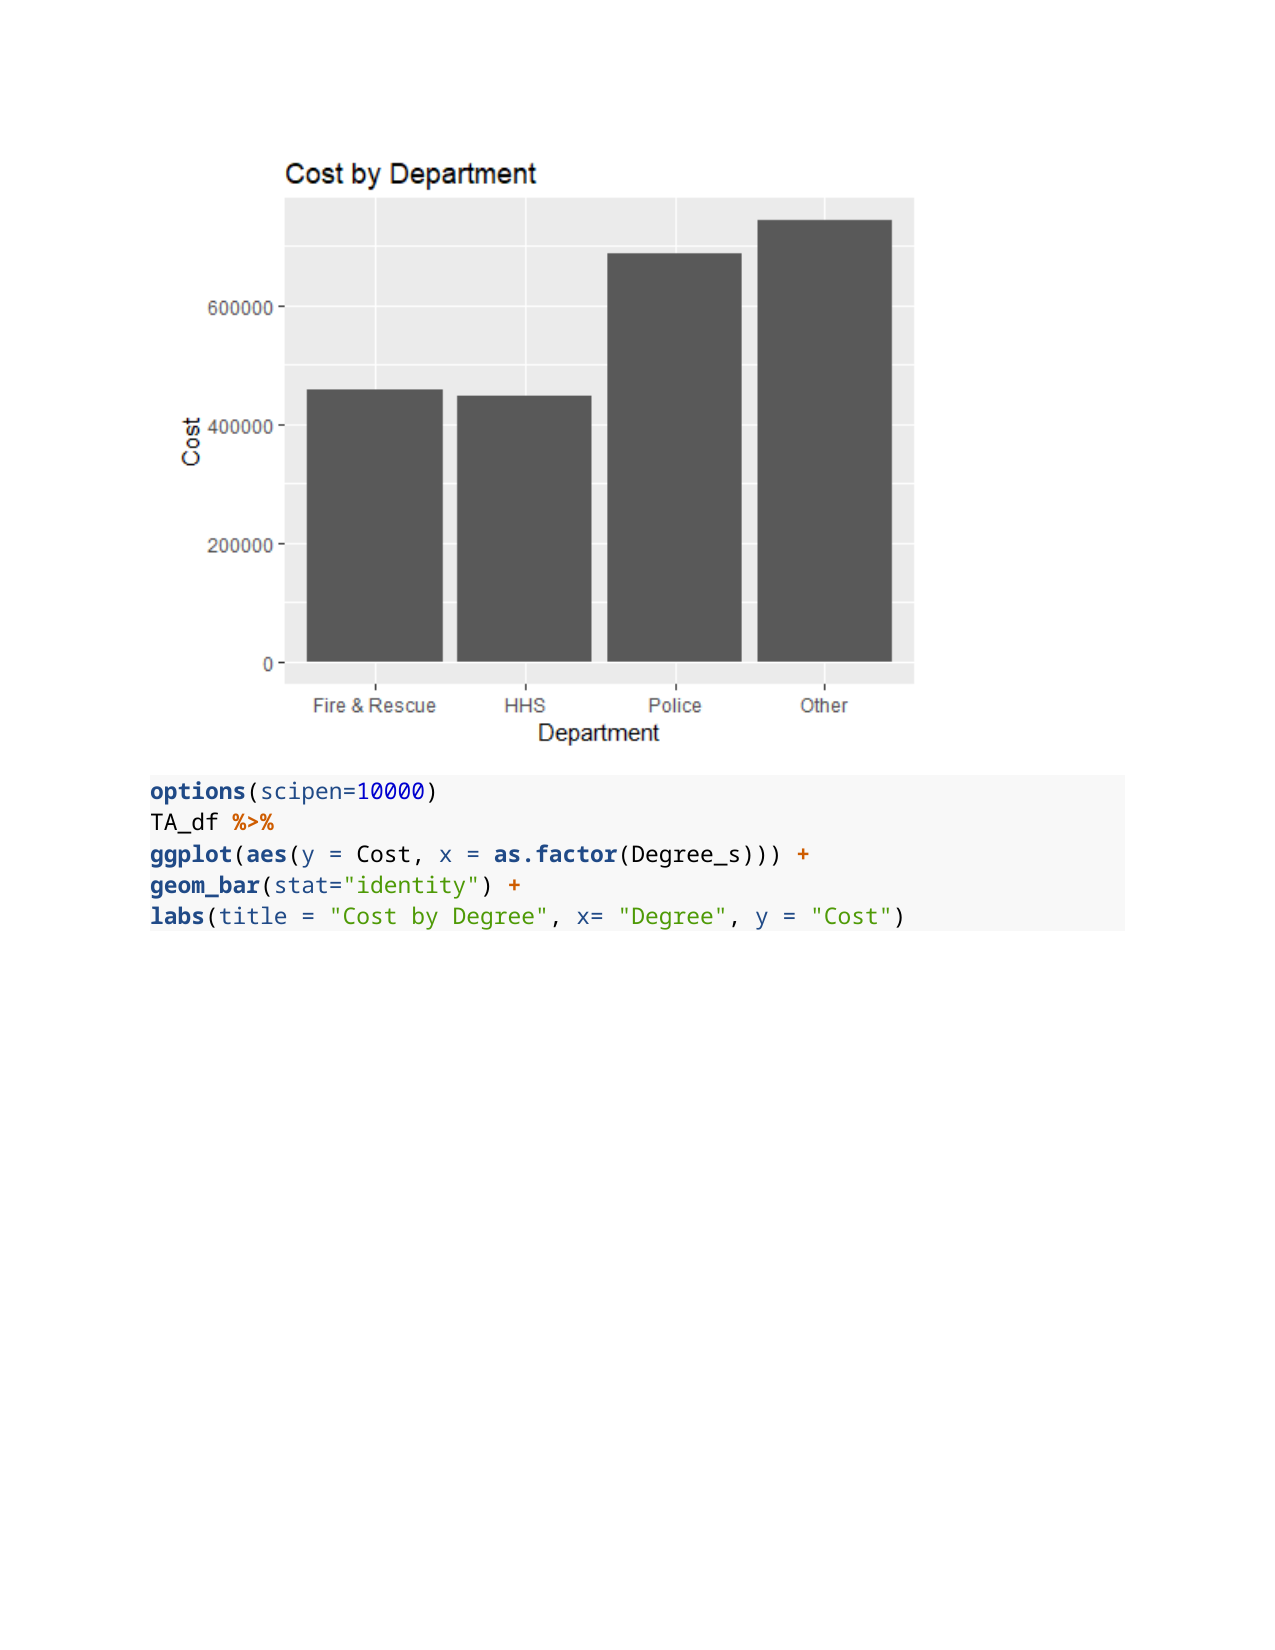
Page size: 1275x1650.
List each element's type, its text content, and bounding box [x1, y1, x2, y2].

text options(scipen=10000) TA_df %>% ggplot(aes(y = Cost, x = as.factor(Degree_s))) + geom_bar(stat="identity") + labs(title = "Cost by Degree", x= "Degree", y = "Cost") [274, 775, 1125, 931]
picture [168, 150, 927, 757]
